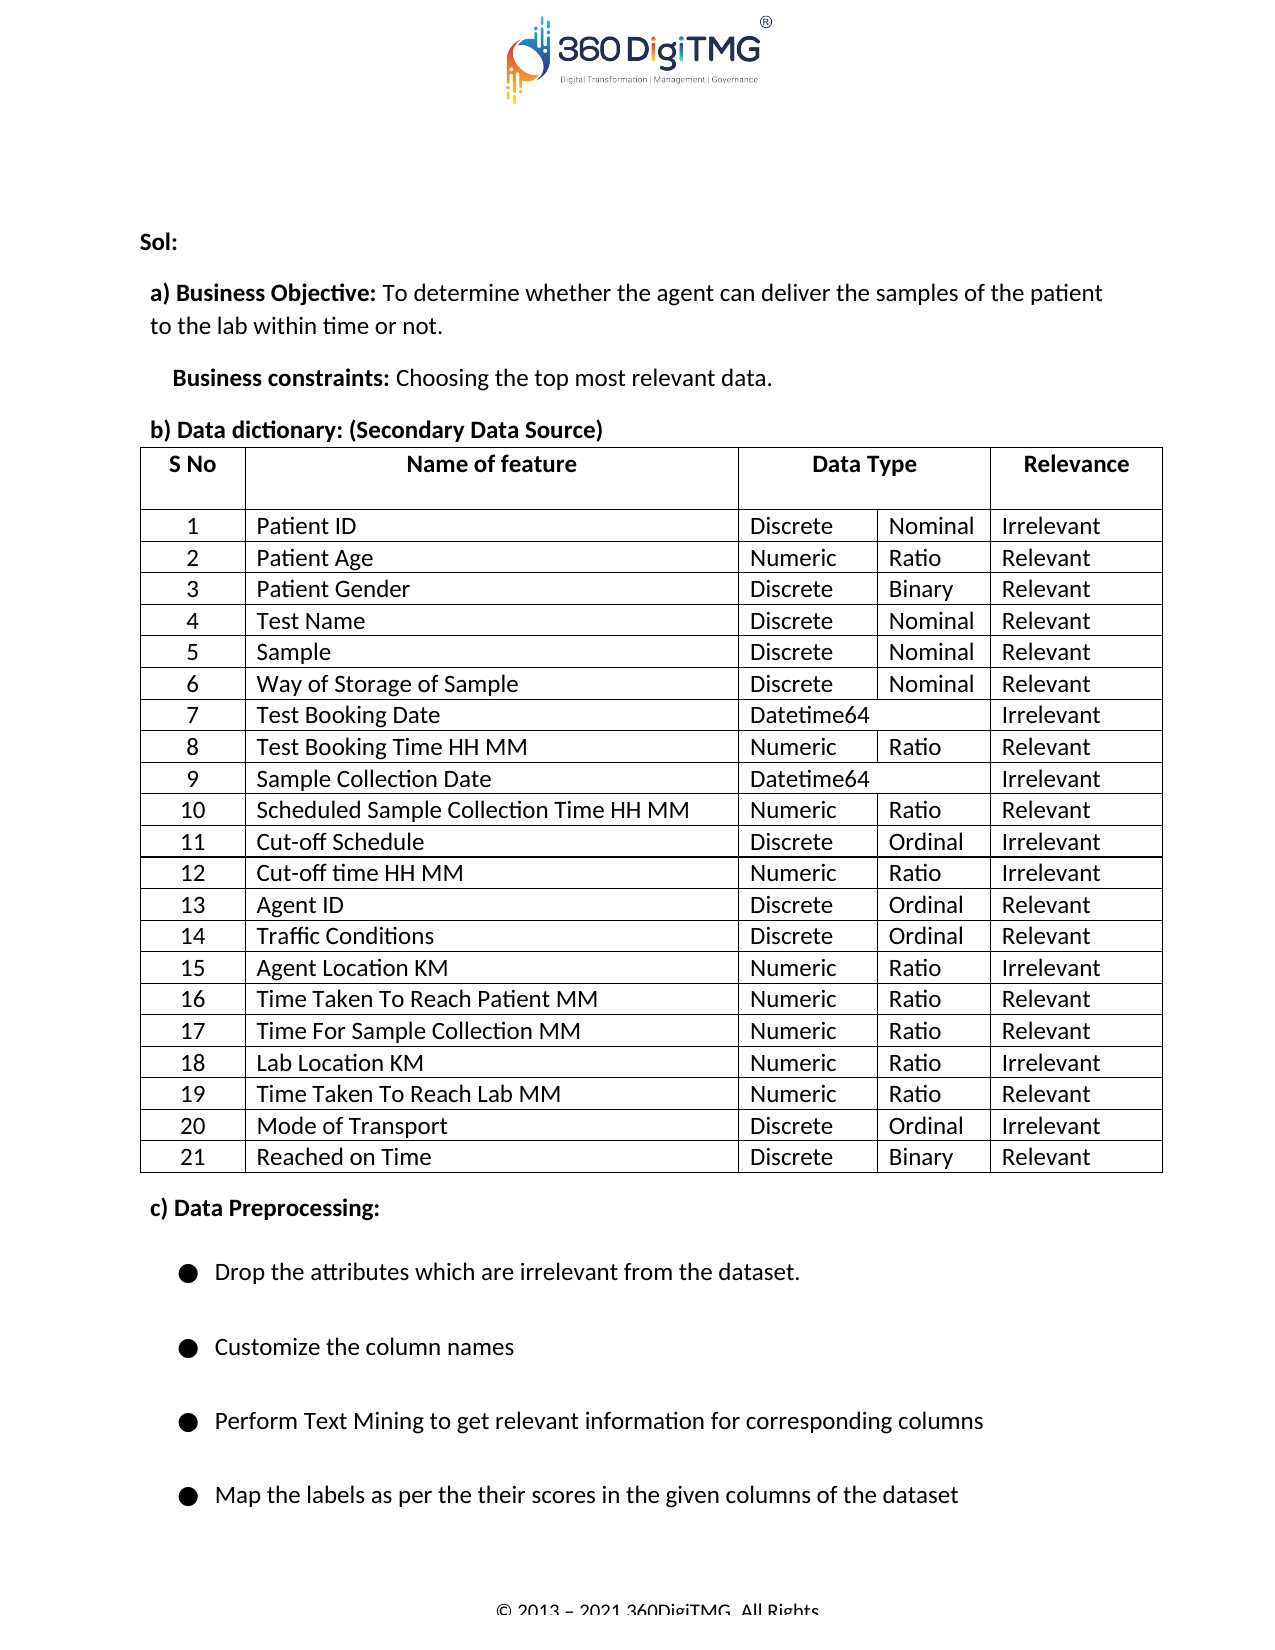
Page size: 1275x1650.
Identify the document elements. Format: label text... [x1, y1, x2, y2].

table_cell Irrelevant [991, 700, 1162, 730]
table_cell Numeric [739, 794, 877, 825]
table_cell Numeric [739, 731, 877, 762]
text b) Data dictionary: (Secondary Data Source) [150, 414, 1129, 445]
table_header Name of feature [246, 448, 738, 509]
table_cell Relevant [991, 794, 1162, 825]
table_cell Numeric [739, 984, 877, 1014]
table_cell Discrete [739, 1141, 877, 1172]
table_cell Test Booking Time HH MM [246, 731, 738, 762]
table_cell Numeric [739, 1047, 877, 1077]
list Perform Text Mining to get relevant information for corresponding columns [177, 1392, 1129, 1444]
table_cell Sample [246, 636, 738, 667]
table_cell Patient ID [246, 510, 738, 541]
table_cell Irrelevant [991, 510, 1162, 541]
table_cell Ratio [878, 542, 990, 572]
table_header Data Type [739, 448, 990, 509]
table_cell Datetime64 [739, 700, 990, 730]
table_cell Numeric [739, 952, 877, 983]
table_cell 13 [141, 889, 245, 919]
table_cell 4 [141, 605, 245, 635]
table_cell Ratio [878, 1078, 990, 1109]
table_cell 2 [141, 542, 245, 572]
table_cell 19 [141, 1078, 245, 1109]
table_cell Relevant [991, 1015, 1162, 1046]
table_cell Relevant [991, 605, 1162, 635]
table_cell Ratio [878, 858, 990, 888]
table_cell Relevant [991, 573, 1162, 604]
table_cell Traffic Conditions [246, 921, 738, 951]
table_cell Relevant [991, 731, 1162, 762]
list Map the labels as per the their scores in the given columns of the dataset [177, 1467, 1129, 1518]
list Customize the column names [177, 1318, 1129, 1369]
table_cell Relevant [991, 921, 1162, 951]
table_cell Time For Sample Collection MM [246, 1015, 738, 1046]
table_cell Scheduled Sample Collection Time HH MM [246, 794, 738, 825]
table_header S No [141, 448, 245, 509]
table_cell Ordinal [878, 889, 990, 919]
table_cell Discrete [739, 573, 877, 604]
table_cell 18 [141, 1047, 245, 1077]
table_cell Irrelevant [991, 952, 1162, 983]
table_cell 7 [141, 700, 245, 730]
table_cell Irrelevant [991, 826, 1162, 856]
table_cell 3 [141, 573, 245, 604]
table_cell 8 [141, 731, 245, 762]
table_cell Relevant [991, 636, 1162, 667]
table_cell Datetime64 [739, 763, 990, 793]
table_cell Relevant [991, 984, 1162, 1014]
table_cell Patient Age [246, 542, 738, 572]
text Sol: [139, 226, 1129, 256]
table_cell Discrete [739, 510, 877, 541]
table_cell Numeric [739, 1015, 877, 1046]
table_cell Ratio [878, 984, 990, 1014]
text Business constraints: Choosing the top most relevant data. [150, 362, 1129, 393]
table_cell Ordinal [878, 1110, 990, 1140]
table_cell 15 [141, 952, 245, 983]
table_cell Relevant [991, 889, 1162, 919]
table_cell Nominal [878, 668, 990, 698]
table_cell Reached on Time [246, 1141, 738, 1172]
table_cell Ordinal [878, 921, 990, 951]
table_cell Discrete [739, 636, 877, 667]
table_cell Numeric [739, 542, 877, 572]
table_cell Patient Gender [246, 573, 738, 604]
table_cell Test Booking Date [246, 700, 738, 730]
table_cell Cut-off time HH MM [246, 858, 738, 888]
table_cell Discrete [739, 605, 877, 635]
table_cell Lab Location KM [246, 1047, 738, 1077]
table_cell Nominal [878, 605, 990, 635]
table_cell 10 [141, 794, 245, 825]
table_cell Ratio [878, 731, 990, 762]
text a) Business Objective: To determine whether the agent can deliver the samples of the patient to the lab within time or not. [150, 277, 1129, 341]
table_cell Nominal [878, 636, 990, 667]
table_cell 5 [141, 636, 245, 667]
table_cell 11 [141, 826, 245, 856]
table_cell 20 [141, 1110, 245, 1140]
table_cell 16 [141, 984, 245, 1014]
table_cell Ratio [878, 1047, 990, 1077]
table_cell Numeric [739, 1078, 877, 1109]
table_cell Relevant [991, 1078, 1162, 1109]
table_cell Ordinal [878, 826, 990, 856]
table_cell Relevant [991, 1141, 1162, 1172]
table_cell Ratio [878, 1015, 990, 1046]
table_cell Numeric [739, 858, 877, 888]
table_cell Nominal [878, 510, 990, 541]
table_cell Ratio [878, 952, 990, 983]
table_cell 14 [141, 921, 245, 951]
table_cell Binary [878, 573, 990, 604]
table_cell Irrelevant [991, 1047, 1162, 1077]
table_cell Test Name [246, 605, 738, 635]
table_cell Relevant [991, 668, 1162, 698]
table_cell Time Taken To Reach Patient MM [246, 984, 738, 1014]
table_header Relevance [991, 448, 1162, 509]
table_cell Irrelevant [991, 763, 1162, 793]
table_cell 17 [141, 1015, 245, 1046]
text c) Data Preprocessing: [150, 1192, 1129, 1222]
table_cell Sample Collection Date [246, 763, 738, 793]
table_cell Mode of Transport [246, 1110, 738, 1140]
picture [502, 11, 776, 109]
table_cell 12 [141, 858, 245, 888]
table_cell Agent ID [246, 889, 738, 919]
table_cell Discrete [739, 826, 877, 856]
table_cell 6 [141, 668, 245, 698]
table_cell Discrete [739, 1110, 877, 1140]
table_cell Irrelevant [991, 858, 1162, 888]
table_cell Ratio [878, 794, 990, 825]
table_cell 1 [141, 510, 245, 541]
table_cell Time Taken To Reach Lab MM [246, 1078, 738, 1109]
table_cell 9 [141, 763, 245, 793]
table_cell Relevant [991, 542, 1162, 572]
table_cell 21 [141, 1141, 245, 1172]
list Drop the attributes which are irrelevant from the dataset. [177, 1244, 1129, 1295]
table_cell Binary [878, 1141, 990, 1172]
table_cell Cut-off Schedule [246, 826, 738, 856]
table_cell Way of Storage of Sample [246, 668, 738, 698]
table_cell Irrelevant [991, 1110, 1162, 1140]
table_cell Discrete [739, 668, 877, 698]
table_cell Agent Location KM [246, 952, 738, 983]
table_cell Discrete [739, 921, 877, 951]
table_cell Discrete [739, 889, 877, 919]
